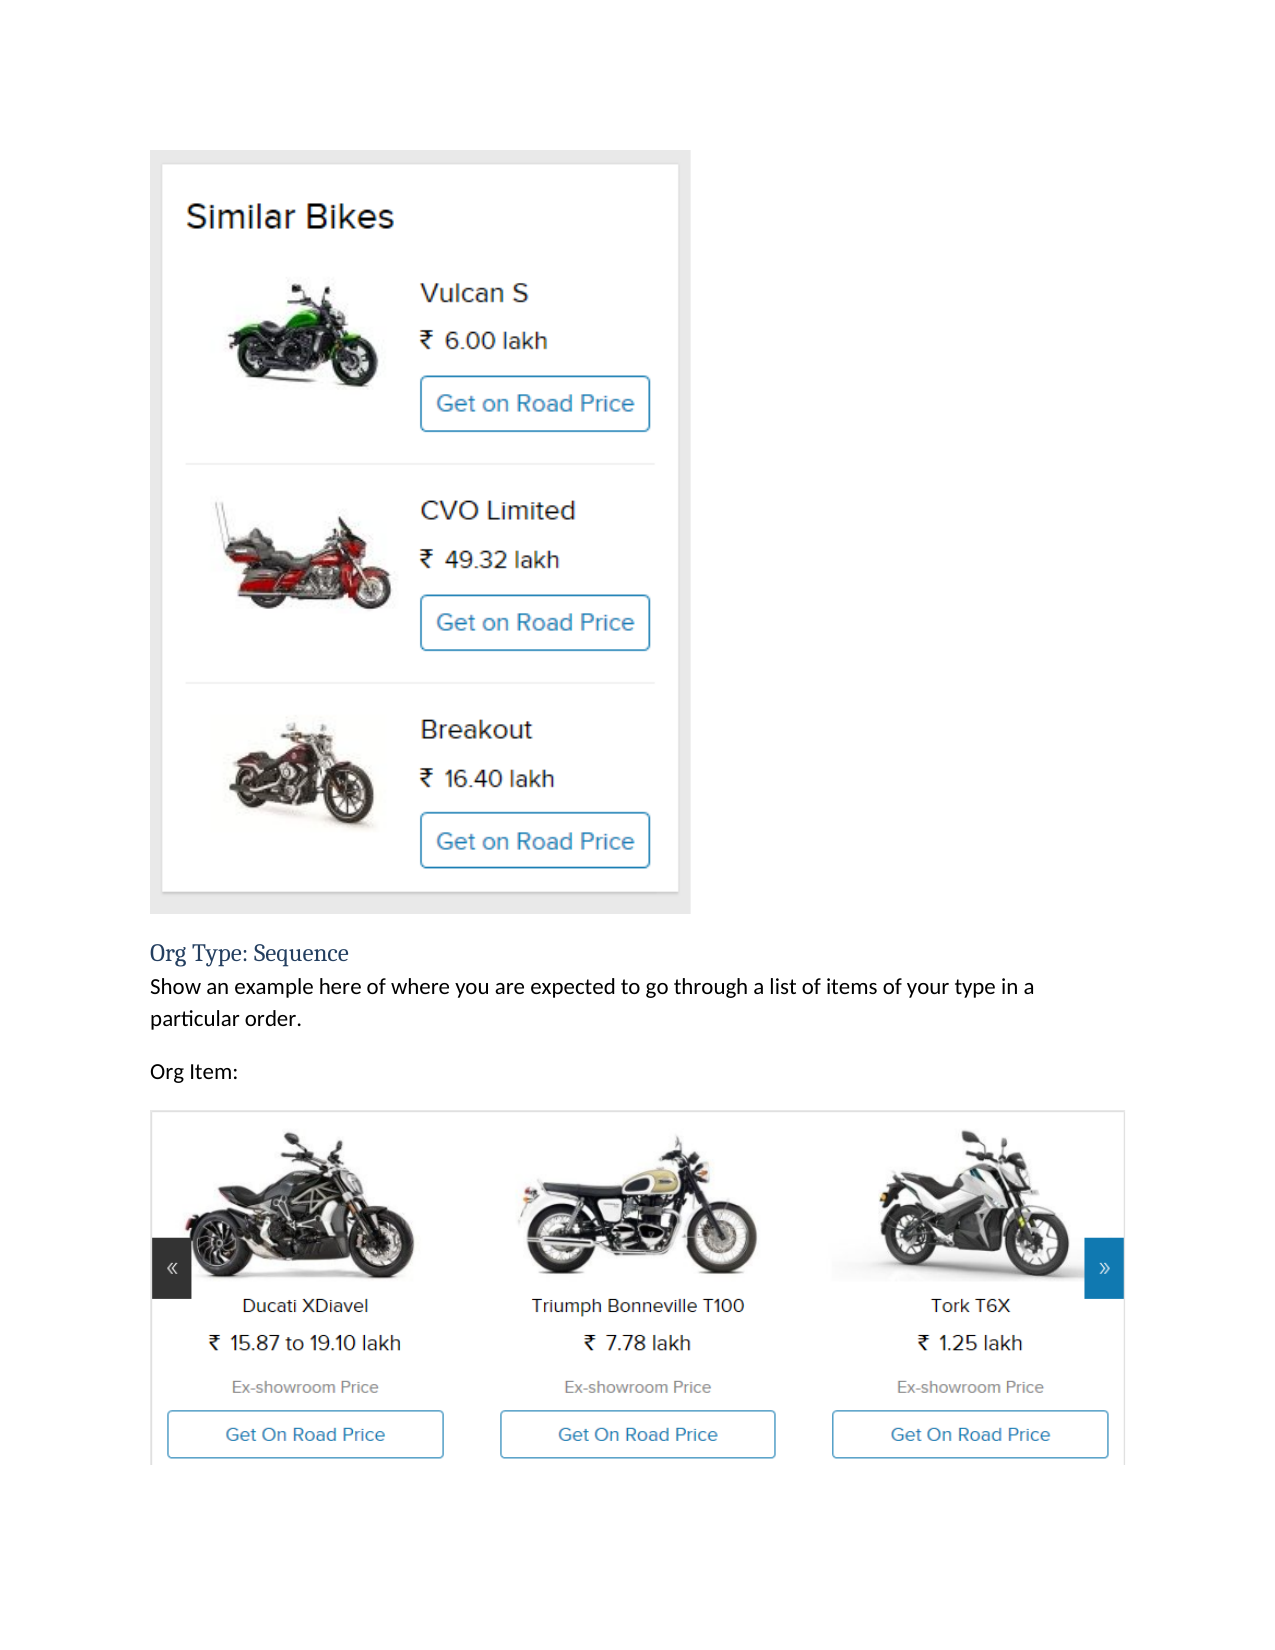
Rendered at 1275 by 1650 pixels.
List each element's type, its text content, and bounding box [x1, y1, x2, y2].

text Show an example here of where you are expected to go through a list of items of your type in a particular order. [150, 972, 1125, 1032]
picture [150, 1110, 1125, 1465]
subtitle Org Type: Sequence [150, 939, 1125, 968]
text Org Item: [150, 1057, 1125, 1085]
picture [150, 150, 691, 914]
